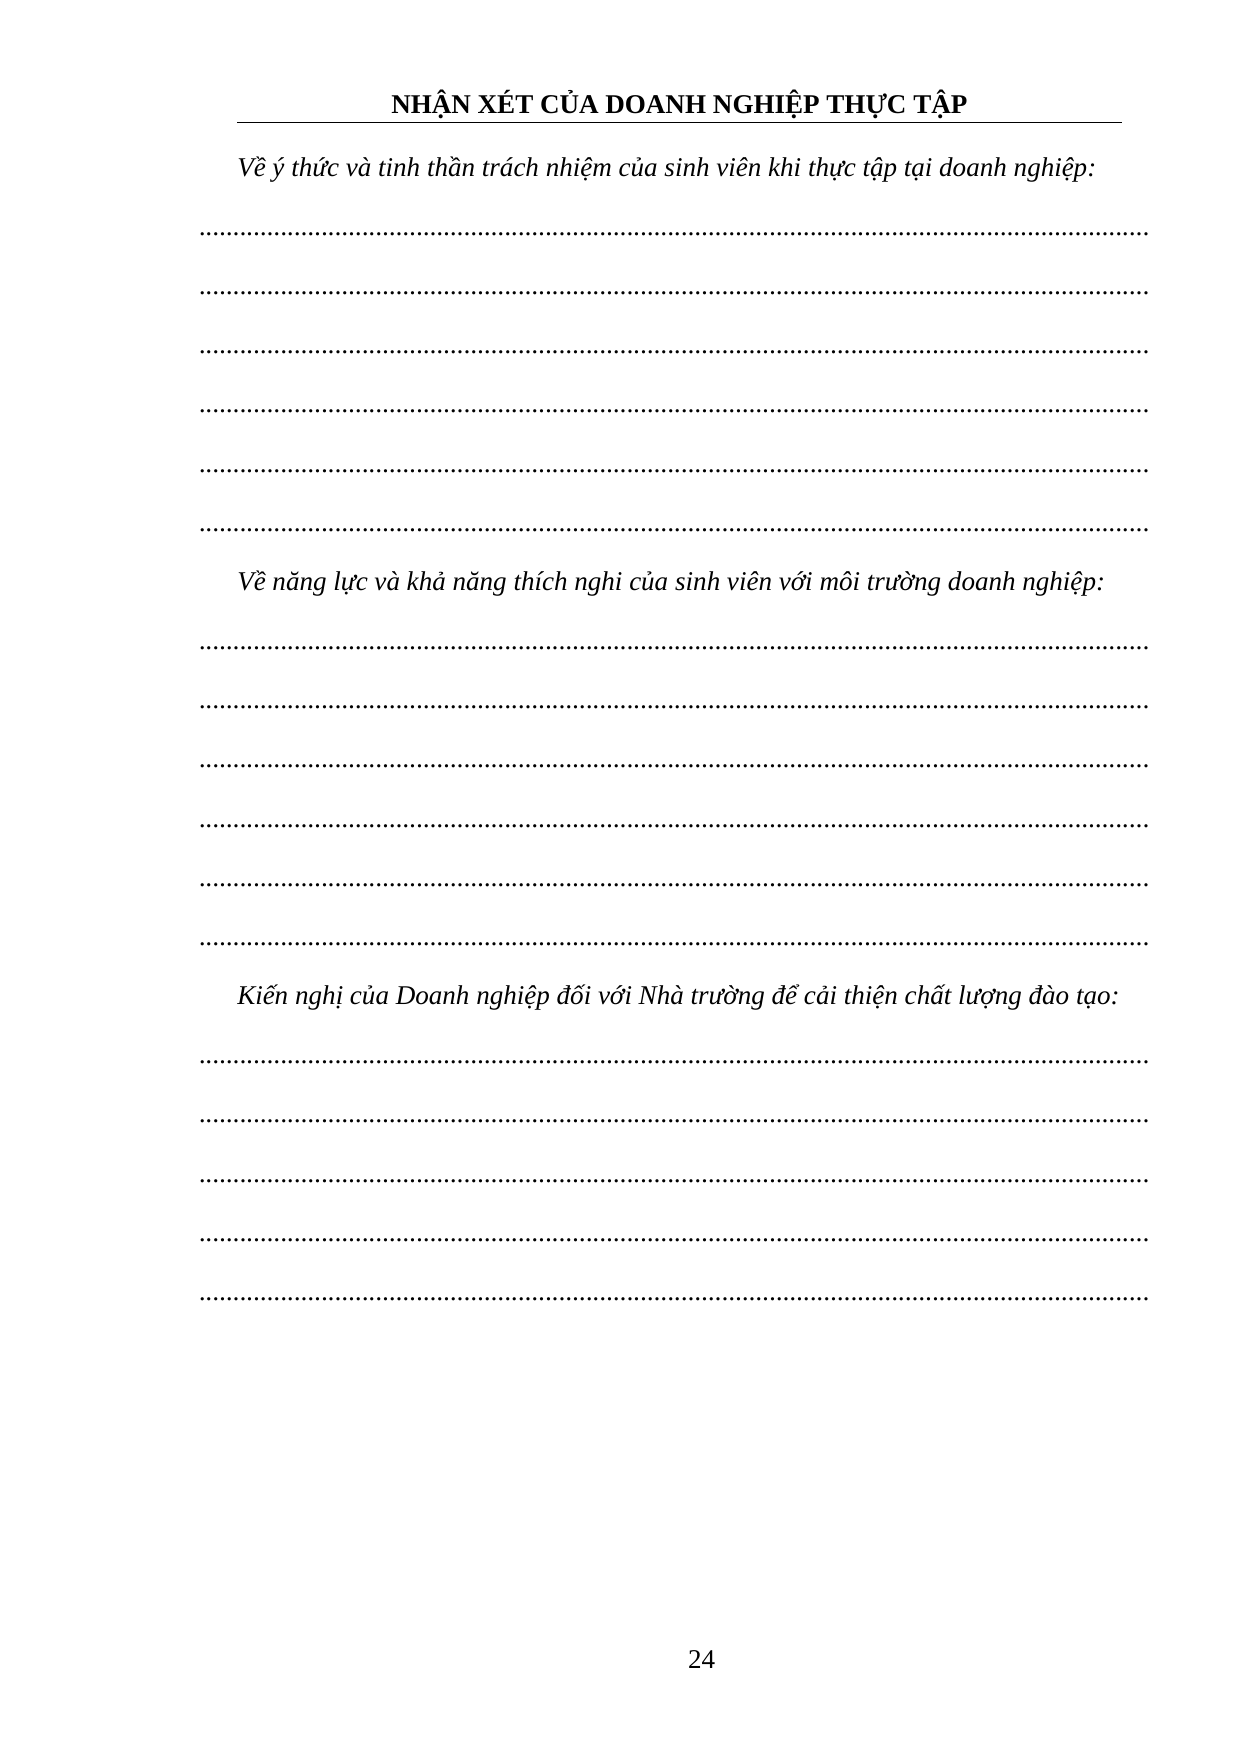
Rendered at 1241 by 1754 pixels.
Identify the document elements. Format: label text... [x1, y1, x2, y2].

text NHẬN XÉT CỦA DOANH NGHIỆP THỰC TẬP [237, 88, 1122, 122]
text Về năng lực và khả năng thích nghi của sinh viên với môi trường doanh nghiệp: [237, 565, 1122, 596]
text Kiến nghị của Doanh nghiệp đối với Nhà trường để cải thiện chất lượng đào tạo: [237, 979, 1122, 1010]
text Về ý thức và tinh thần trách nhiệm của sinh viên khi thực tập tại doanh nghiệp: [237, 151, 1122, 182]
